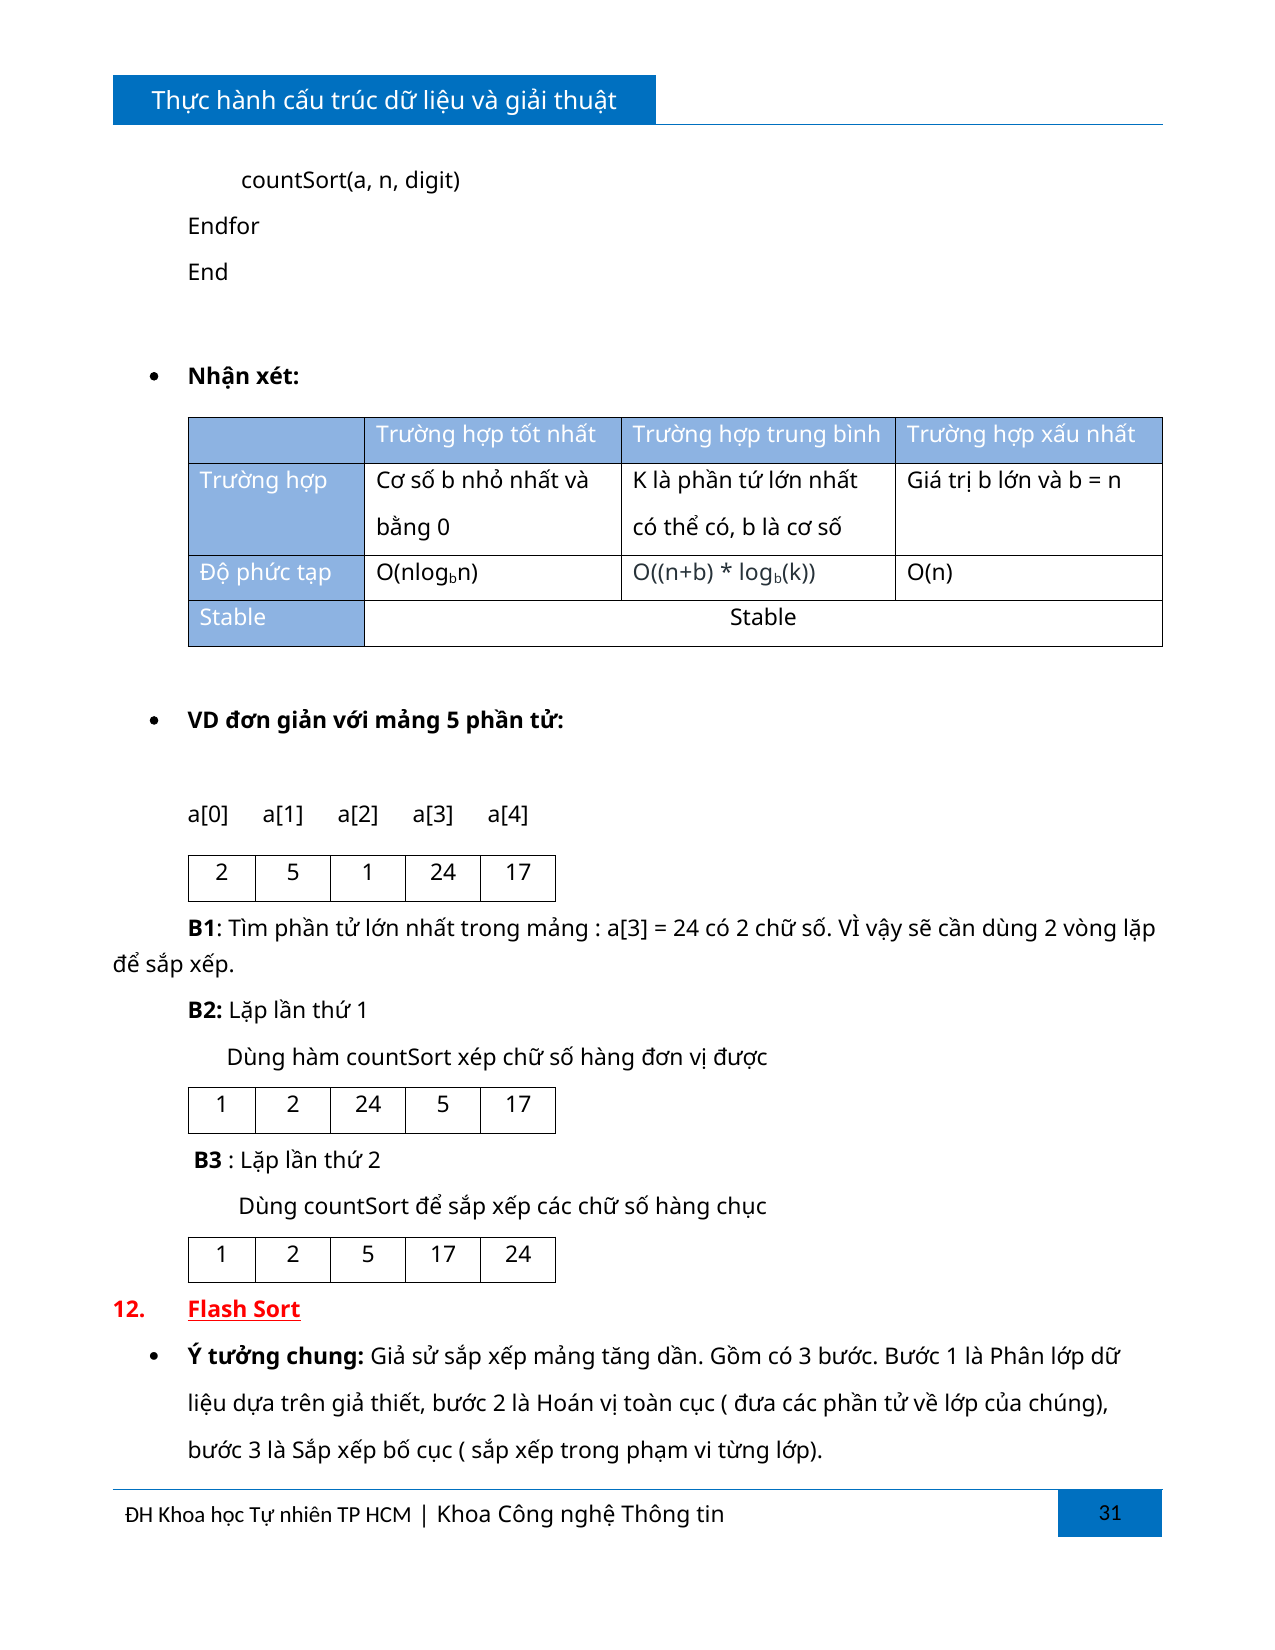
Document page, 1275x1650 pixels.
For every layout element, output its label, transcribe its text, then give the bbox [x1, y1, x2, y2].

table_header Trường hợp xấu nhất [896, 418, 1162, 463]
table_cell Stable [365, 601, 1162, 646]
table_header 2 [256, 1088, 330, 1132]
text Endfor [112, 210, 1162, 241]
table_header 24 [406, 856, 480, 901]
text B3 : Lặp lần thứ 2 [112, 1144, 1162, 1175]
table_header 5 [406, 1088, 480, 1132]
table_header 1 [189, 1238, 255, 1282]
table_cell O(n) [896, 556, 1162, 600]
list a[0] a[1] a[2] a[3] a[4] [187, 798, 1162, 829]
table_header 2 [256, 1238, 330, 1282]
table_header Trường hợp tốt nhất [365, 418, 621, 463]
list VD đơn giản với mảng 5 phần tử: [150, 704, 1162, 735]
table_cell O(nlogbn) [365, 556, 621, 600]
table_cell Stable [189, 601, 364, 646]
table_header Trường hợp trung bình [622, 418, 895, 463]
table_header 1 [331, 856, 405, 901]
list Flash Sort [112, 1293, 1162, 1325]
list Nhận xét: [150, 360, 1162, 391]
table_header 17 [406, 1238, 480, 1282]
text countSort(a, n, digit) [112, 163, 1162, 195]
table_header 5 [256, 856, 330, 901]
text B2: Lặp lần thứ 1 [112, 994, 1162, 1026]
text Dùng hàm countSort xép chữ số hàng đơn vị được [112, 1041, 1162, 1072]
table_header 24 [481, 1238, 555, 1282]
table_header 17 [481, 1088, 555, 1132]
table_cell Độ phức tạp [189, 556, 364, 600]
text End [112, 256, 1162, 287]
table_cell Cơ số b nhỏ nhất và bằng 0 [365, 464, 621, 555]
table_cell O((n+b) * logb(k)) [622, 556, 895, 600]
table_header 2 [189, 856, 255, 901]
table_header 1 [189, 1088, 255, 1132]
table_cell Trường hợp [189, 464, 364, 555]
table_header 17 [481, 856, 555, 901]
table_cell Giá trị b lớn và b = n [896, 464, 1162, 555]
table_header [189, 418, 364, 463]
table_header 5 [331, 1238, 405, 1282]
table_cell K là phần tứ lớn nhất có thể có, b là cơ số [622, 464, 895, 555]
table_header 24 [331, 1088, 405, 1132]
list Ý tưởng chung: Giả sử sắp xếp mảng tăng dần. Gồm có 3 bước. Bước 1 là Phân lớp dữ liệu dựa trên giả thiết, bước 2 là Hoán vị toàn cục ( đưa các phần tử về lớp của chúng), bước 3 là Sắp xếp bố cục ( sắp xếp trong phạm vi từng lớp). [150, 1340, 1162, 1465]
text B1: Tìm phần tử lớn nhất trong mảng : a[3] = 24 có 2 chữ số. VÌ vậy sẽ cần dùng 2 vòng lặp để sắp xếp. [112, 912, 1162, 979]
text Dùng countSort để sắp xếp các chữ số hàng chục [112, 1190, 1162, 1221]
